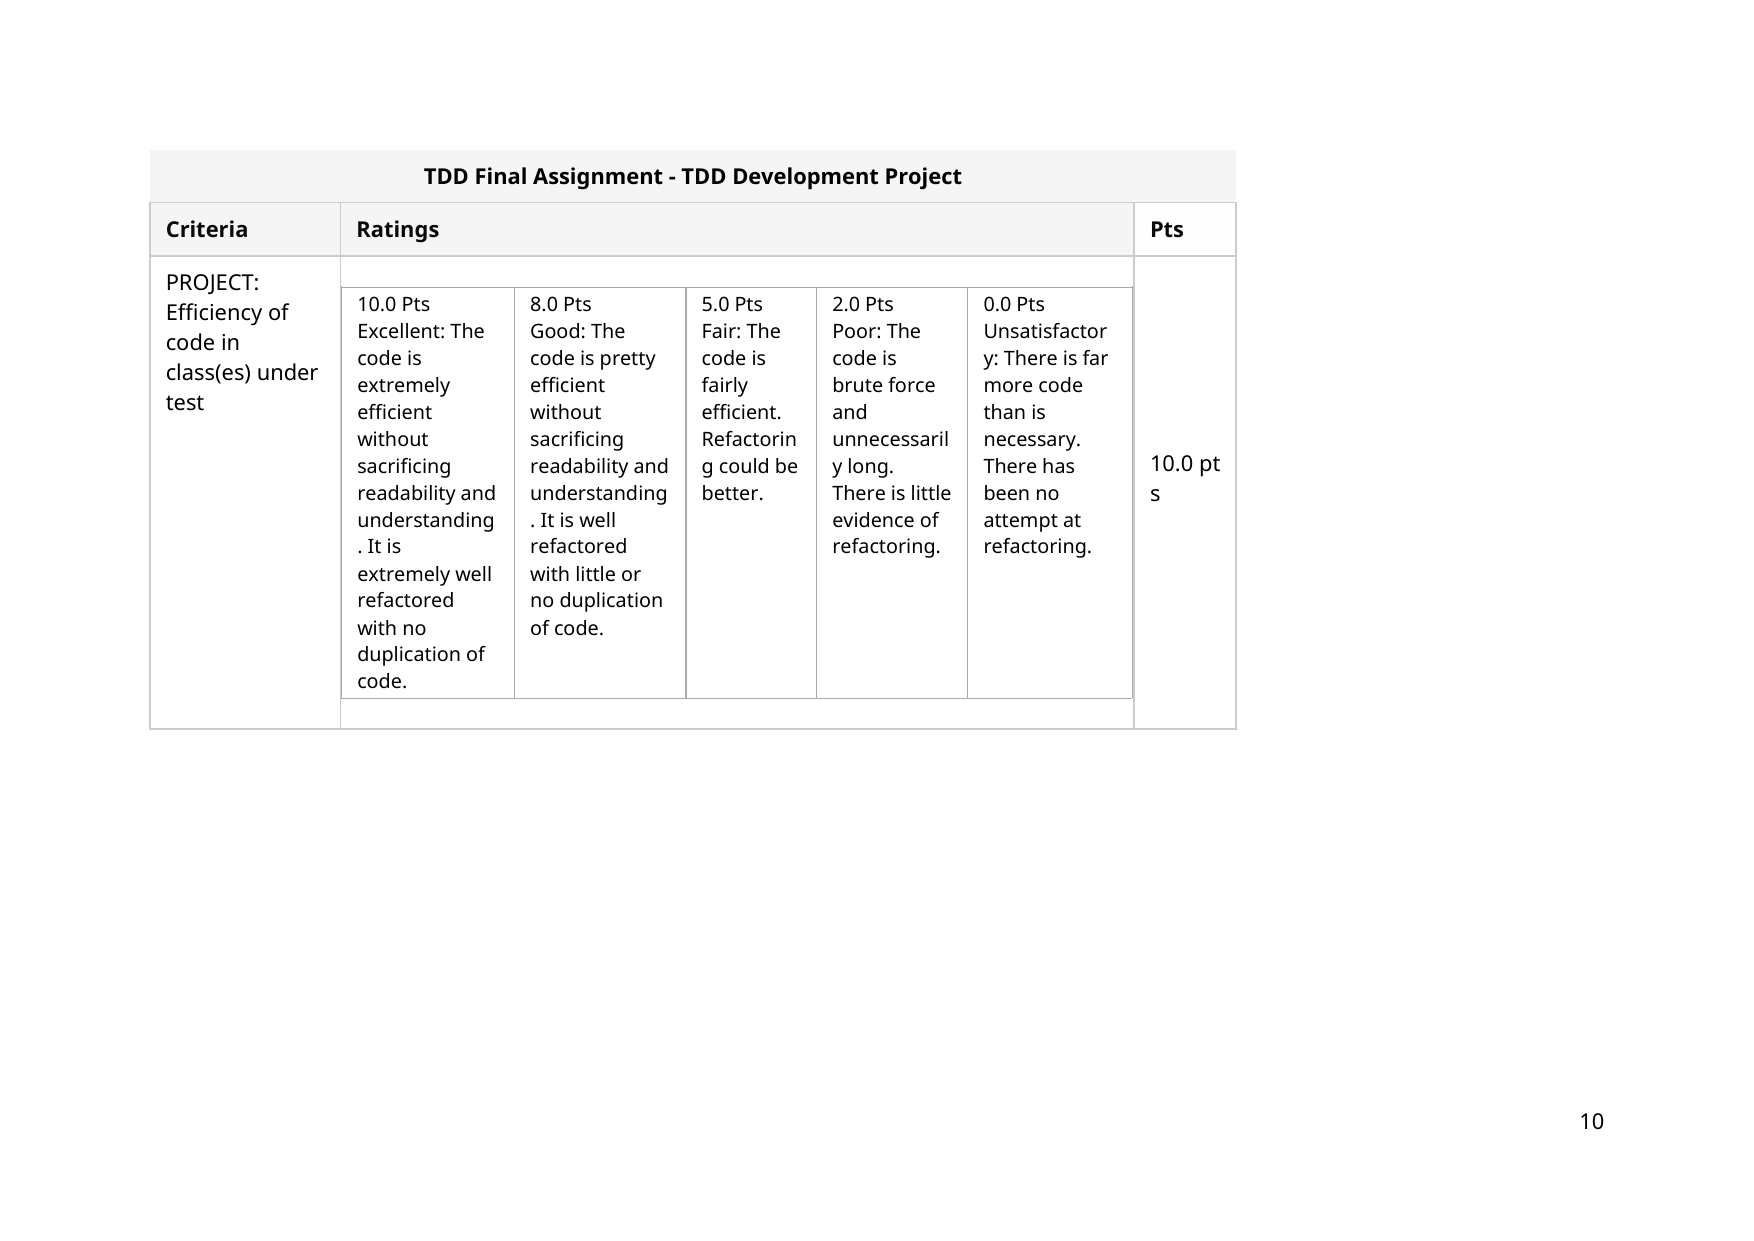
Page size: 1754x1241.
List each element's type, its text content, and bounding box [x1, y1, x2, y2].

table_cell [341, 288, 1133, 728]
table_cell PROJECT: Efficiency of code in class(es) under test [151, 257, 340, 728]
table_header TDD Final Assignment - TDD Development Project [150, 150, 1236, 202]
table_cell Criteria [151, 203, 340, 255]
table_cell [341, 257, 1133, 287]
table_cell Pts [1135, 203, 1235, 255]
table_cell 10.0 pts [1135, 257, 1235, 728]
table_cell Ratings [341, 203, 1133, 255]
